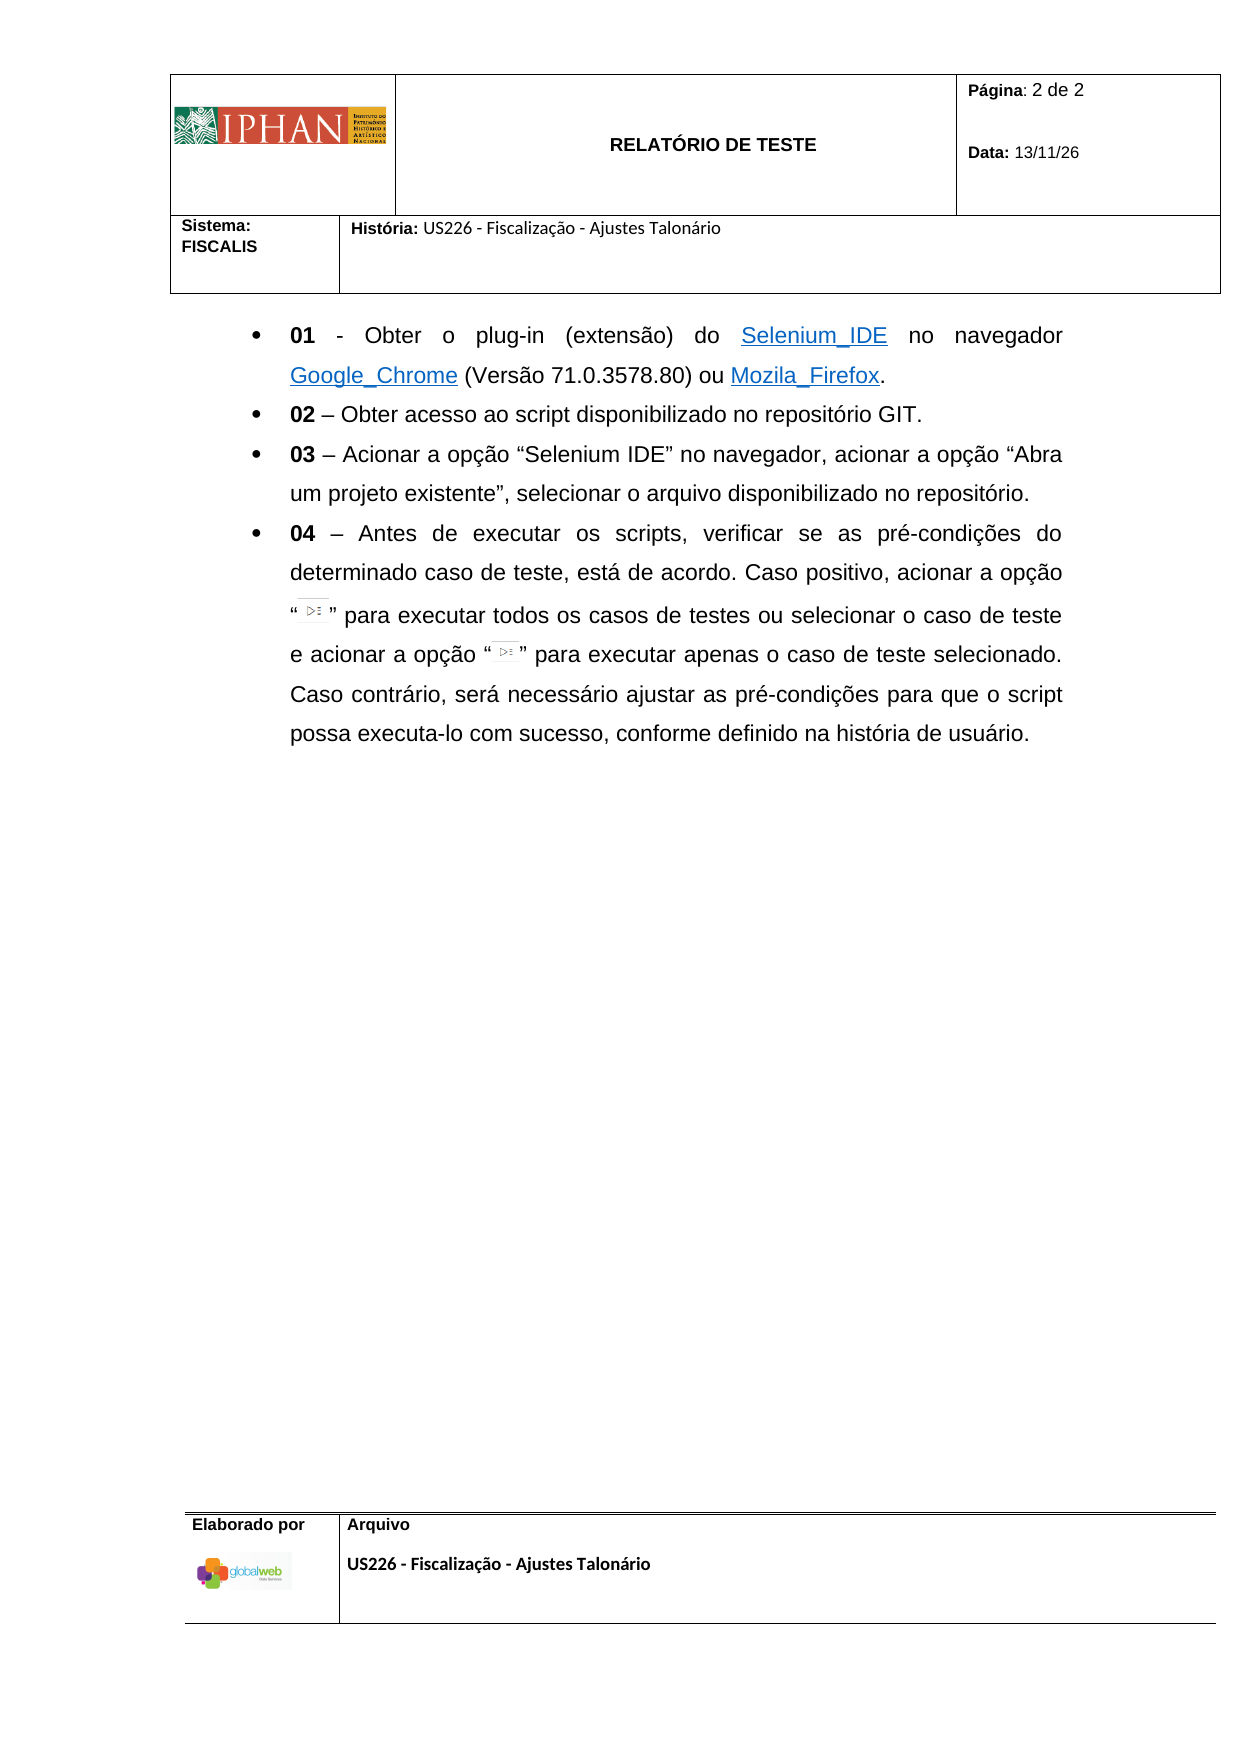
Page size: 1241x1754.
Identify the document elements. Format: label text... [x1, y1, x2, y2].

picture [491, 641, 520, 663]
list 03 – Acionar a opção “Selenium IDE” no navegador, acionar a opção “Abra um projeto existente”, selecionar o arquivo disponibilizado no repositório. [252, 441, 1063, 507]
list 02 – Obter acesso ao script disponibilizado no repositório GIT. [252, 401, 1063, 428]
list 01 - Obter o plug-in (extensão) do Selenium_IDE no navegador Google_Chrome (Versão 71.0.3578.80) ou Mozila_Firefox. [252, 322, 1063, 388]
picture [173, 106, 386, 144]
picture [191, 1552, 293, 1590]
list 04 – Antes de executar os scripts, verificar se as pré-condições do determinado caso de teste, está de acordo. Caso positivo, acionar a opção “” para executar todos os casos de testes ou selecionar o caso de teste e acionar a opção “” para executar apenas o caso de teste selecionado. Caso contrário, será necessário ajustar as pré-condições para que o script possa executa-lo com sucesso, conforme definido na história de usuário. [252, 520, 1063, 747]
picture [297, 598, 329, 624]
